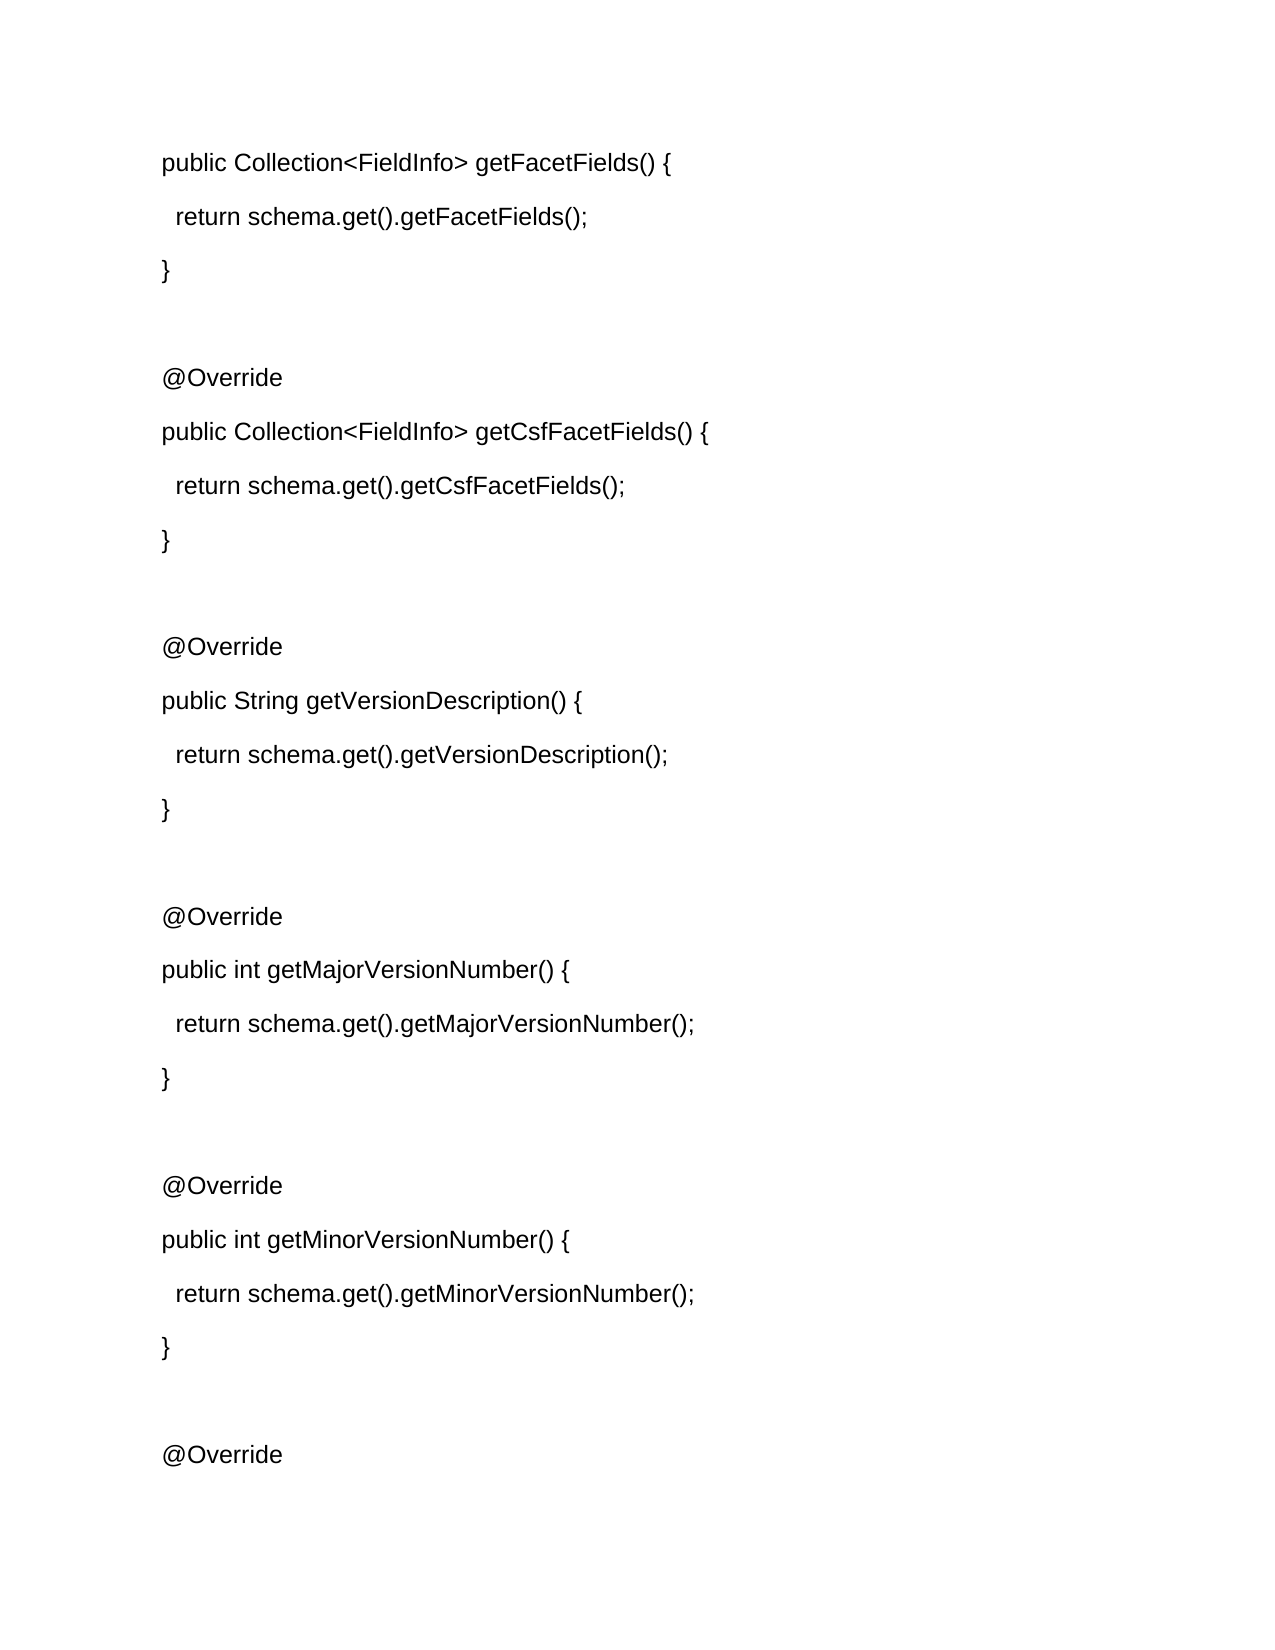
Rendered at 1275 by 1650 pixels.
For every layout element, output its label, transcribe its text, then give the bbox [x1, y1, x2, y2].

text } [148, 794, 1127, 823]
text @Override [148, 1171, 1127, 1199]
text } [148, 1063, 1127, 1092]
text } [148, 524, 1127, 553]
text @Override [148, 1440, 1127, 1469]
text public Collection<FieldInfo> getCsfFacetFields() { [148, 417, 1127, 446]
text return schema.get().getMajorVersionNumber(); [148, 1009, 1127, 1038]
text public int getMajorVersionNumber() { [148, 955, 1127, 984]
text } [148, 1332, 1127, 1361]
text @Override [148, 363, 1127, 392]
text return schema.get().getMinorVersionNumber(); [148, 1278, 1127, 1307]
text return schema.get().getCsfFacetFields(); [148, 471, 1127, 499]
text public int getMinorVersionNumber() { [148, 1225, 1127, 1253]
text return schema.get().getVersionDescription(); [148, 740, 1127, 769]
text } [148, 255, 1127, 284]
text @Override [148, 632, 1127, 661]
text @Override [148, 902, 1127, 930]
text return schema.get().getFacetFields(); [148, 201, 1127, 230]
text public Collection<FieldInfo> getFacetFields() { [148, 148, 1127, 176]
text public String getVersionDescription() { [148, 686, 1127, 715]
